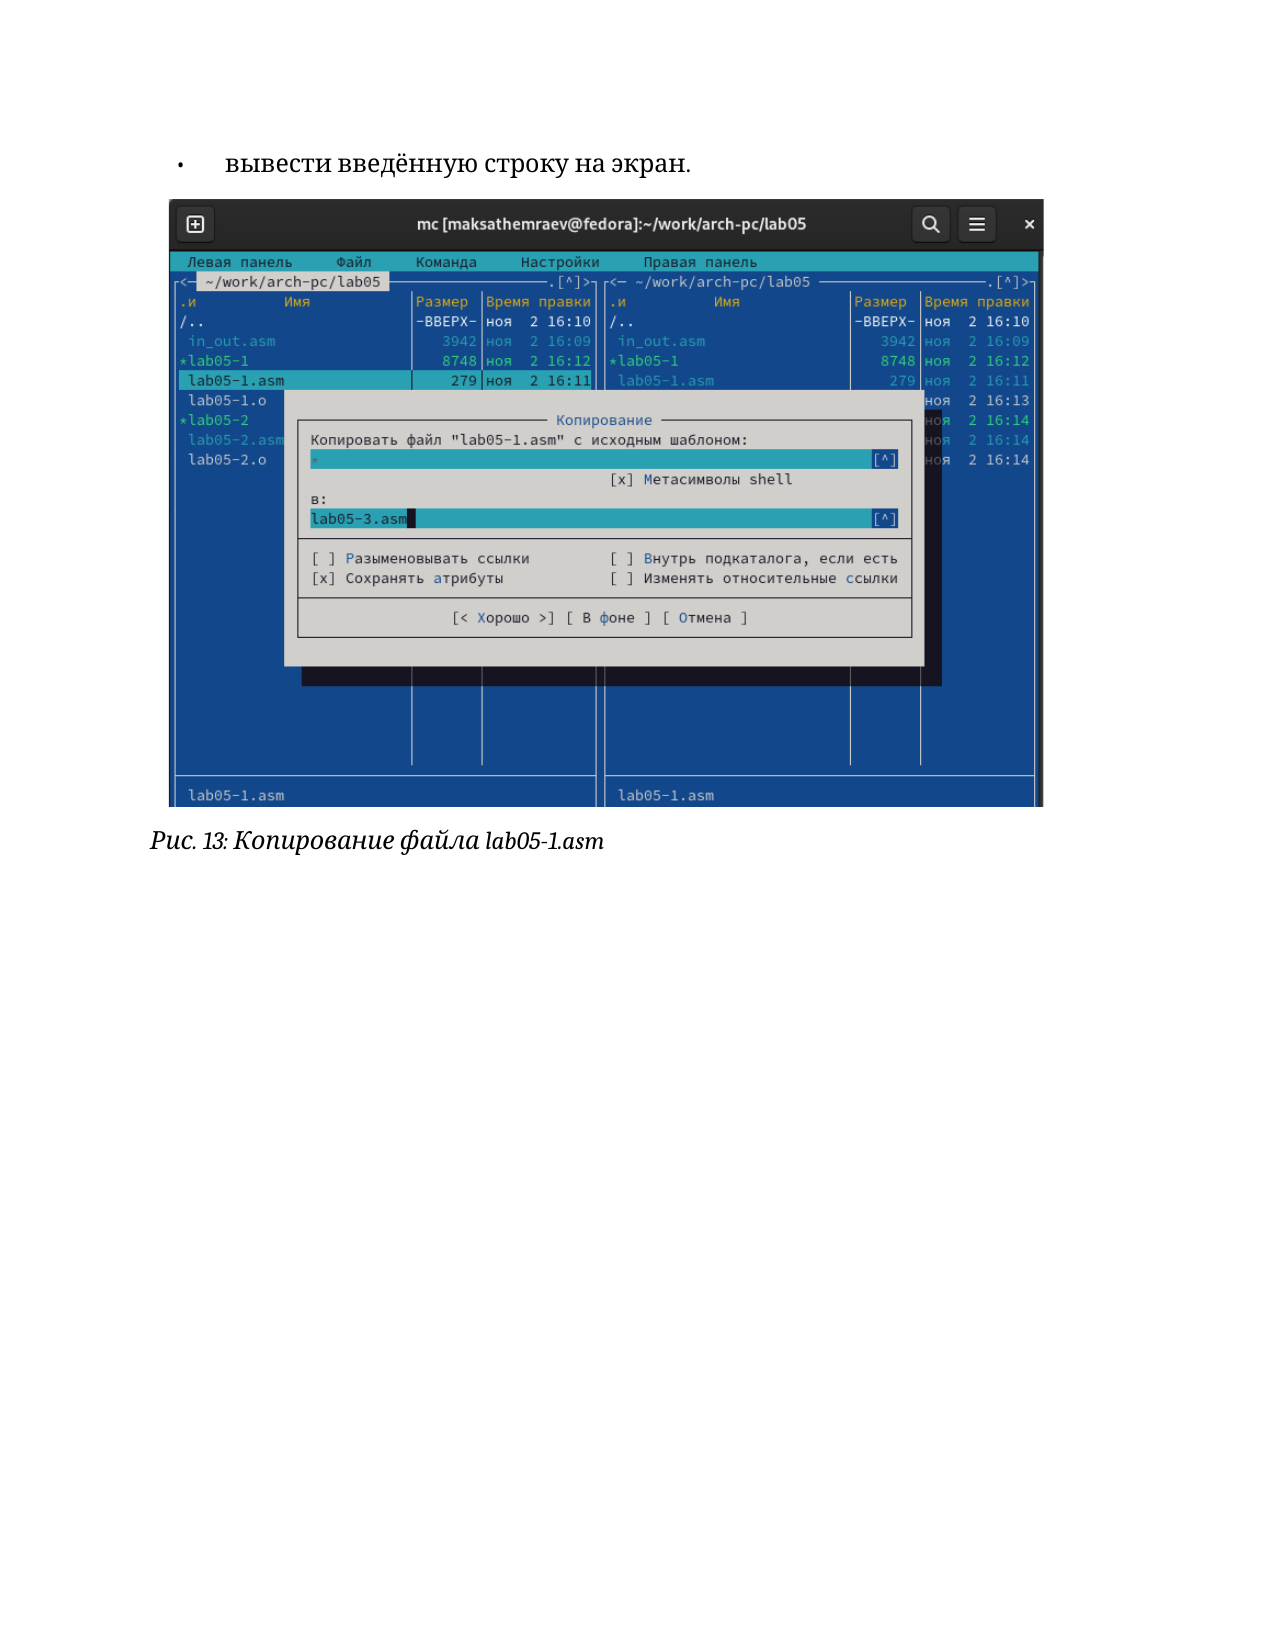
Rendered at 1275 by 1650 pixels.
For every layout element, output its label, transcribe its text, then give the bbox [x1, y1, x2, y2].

picture [168, 199, 1044, 807]
list вывести введённую строку на экран. [175, 150, 1125, 179]
text Рис. 13: Копирование файла lab05-1.asm [150, 827, 1125, 856]
